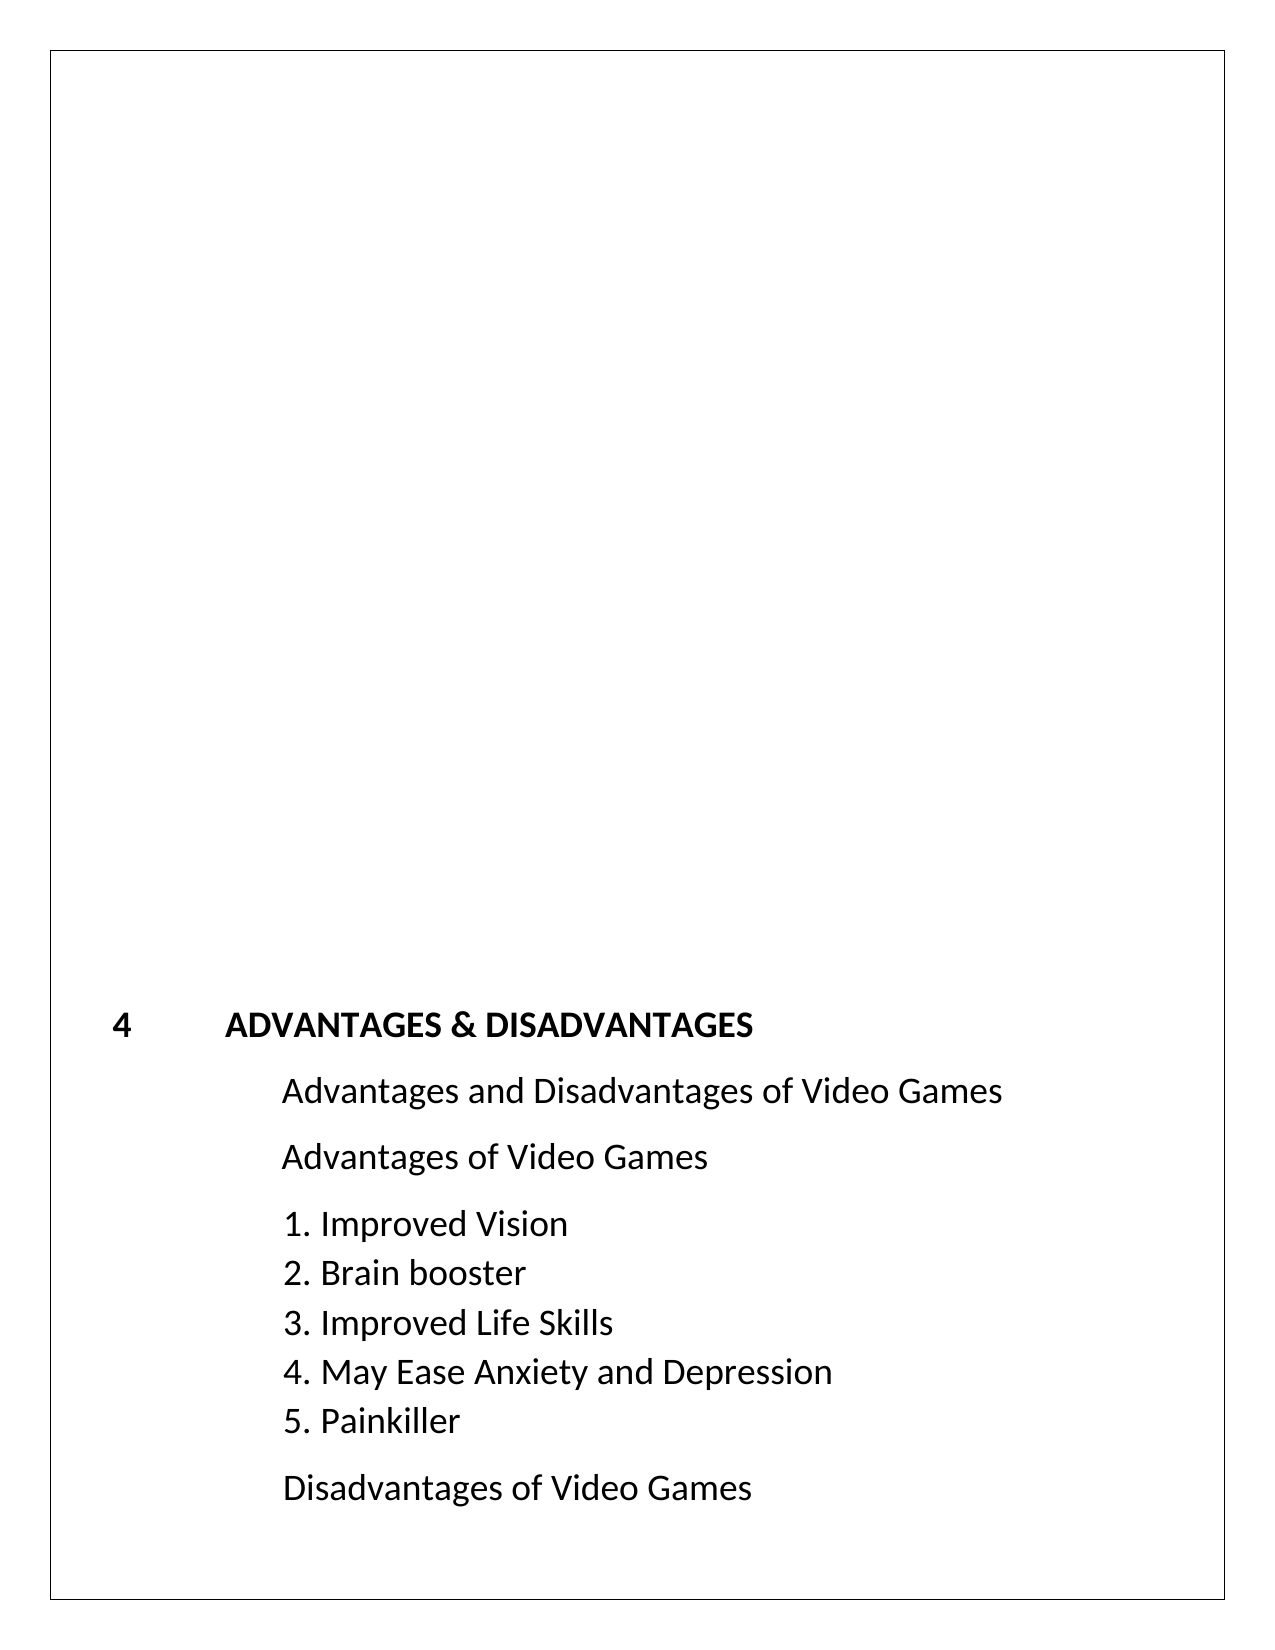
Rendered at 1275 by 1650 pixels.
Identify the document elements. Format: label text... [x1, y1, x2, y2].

list Painkiller [283, 1397, 1200, 1443]
list Brain booster [283, 1249, 1200, 1295]
list Improved Vision [283, 1199, 1200, 1245]
list ADVANTAGES & DISADVANTAGES [112, 1001, 1200, 1047]
text Advantages of Video Games [112, 1133, 1200, 1179]
text Disadvantages of Video Games [283, 1463, 1200, 1509]
text Advantages and Disadvantages of Video Games [112, 1067, 1200, 1113]
list Improved Life Skills [283, 1298, 1200, 1344]
list May Ease Anxiety and Depression [283, 1348, 1200, 1394]
